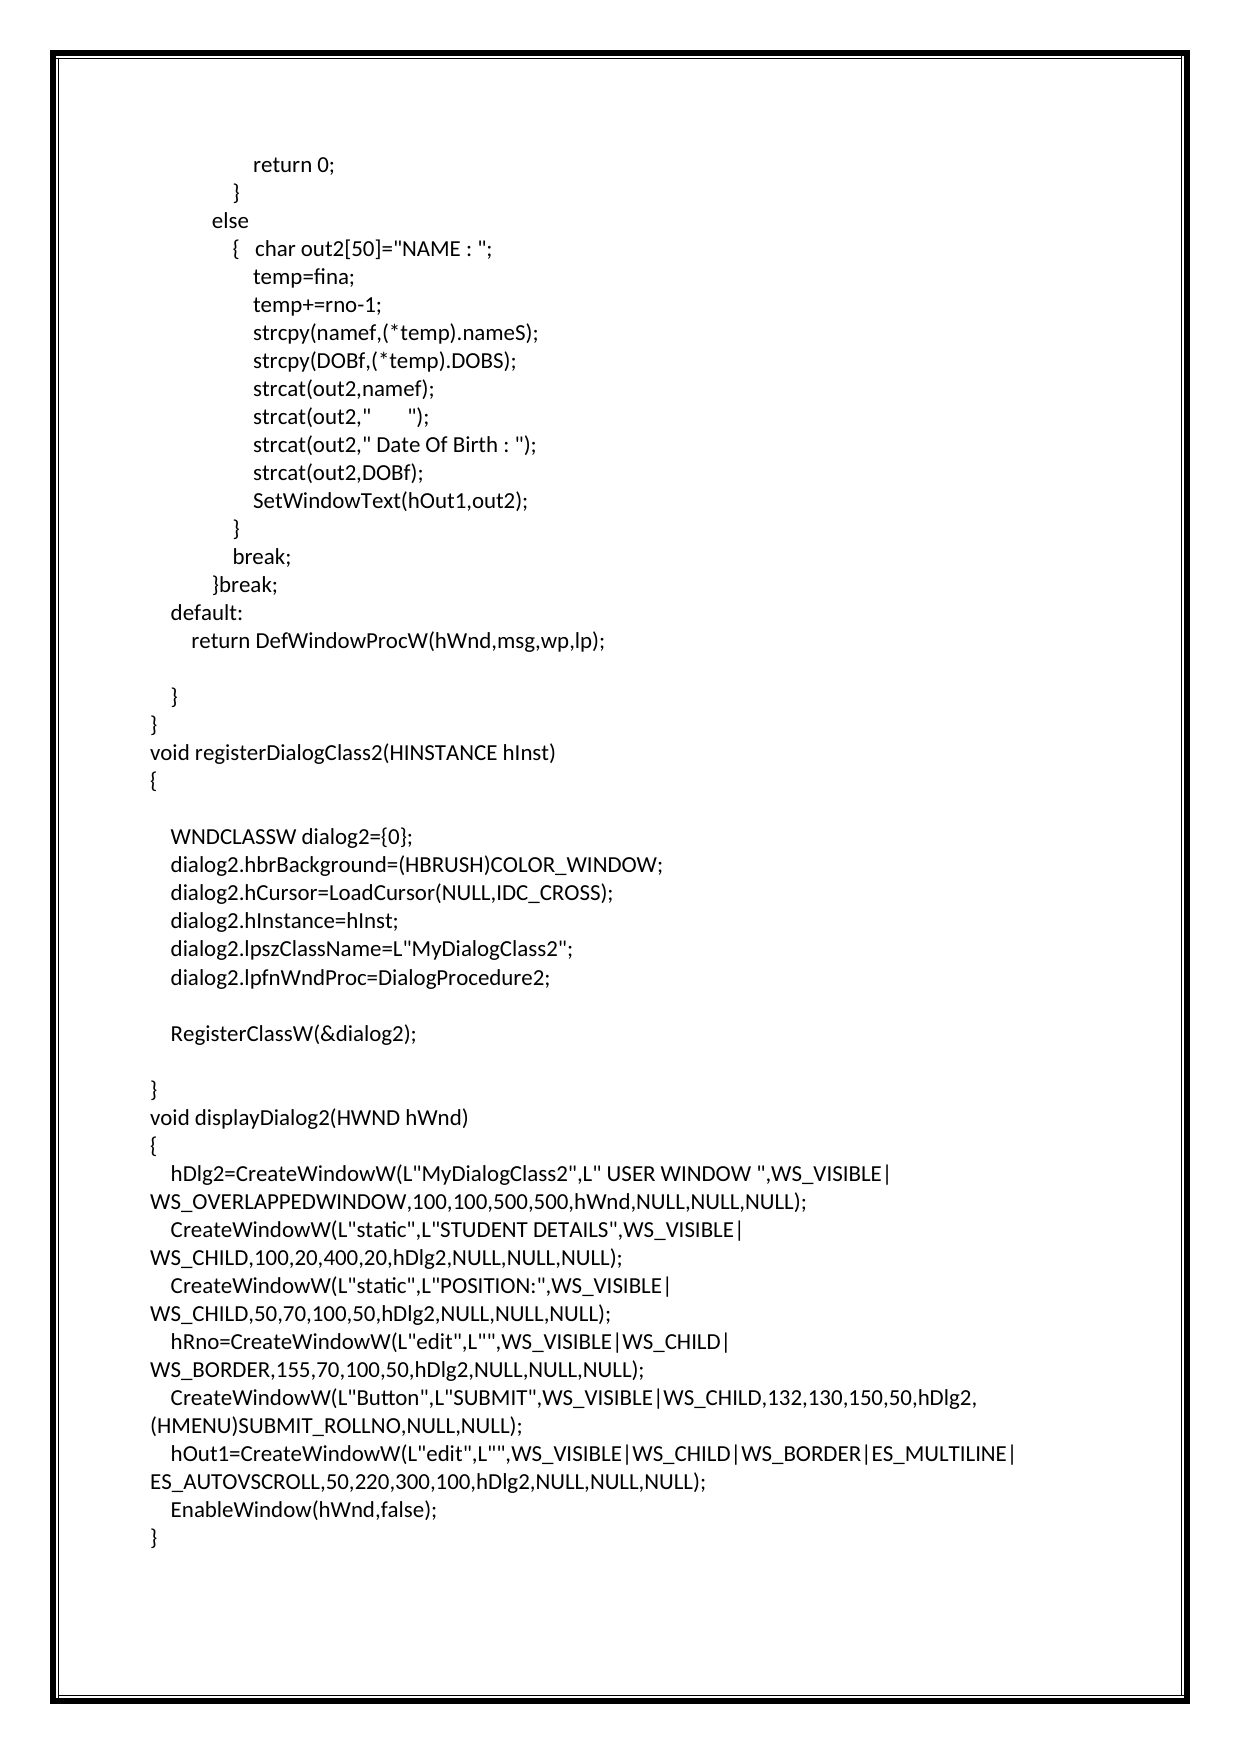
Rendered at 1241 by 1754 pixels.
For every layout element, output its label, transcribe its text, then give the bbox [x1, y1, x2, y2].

text void displayDialog2(HWND hWnd) [150, 1103, 1090, 1131]
text { [150, 1131, 1090, 1159]
text strcat(out2,namef); [150, 374, 1090, 402]
text { char out2[50]="NAME : "; [150, 234, 1090, 262]
text dialog2.hbrBackground=(HBRUSH)COLOR_WINDOW; [150, 851, 1090, 878]
text strcpy(DOBf,(*temp).DOBS); [150, 346, 1090, 374]
text return 0; [150, 150, 1090, 178]
text } [150, 514, 1090, 542]
text temp=fina; [150, 262, 1090, 290]
text strcat(out2," Date Of Birth : "); [150, 430, 1090, 458]
text } [150, 682, 1090, 710]
text dialog2.hInstance=hInst; [150, 907, 1090, 934]
text } [150, 178, 1090, 206]
text CreateWindowW(L"static",L"STUDENT DETAILS",WS_VISIBLE|WS_CHILD,100,20,400,20,hDlg2,NULL,NULL,NULL); [150, 1215, 1090, 1271]
text RegisterClassW(&dialog2); [150, 1019, 1090, 1047]
text } [150, 1523, 1090, 1551]
text CreateWindowW(L"static",L"POSITION:",WS_VISIBLE|WS_CHILD,50,70,100,50,hDlg2,NULL,NULL,NULL); [150, 1271, 1090, 1327]
text }break; [150, 570, 1090, 598]
text return DefWindowProcW(hWnd,msg,wp,lp); [150, 626, 1090, 654]
text } [150, 1075, 1090, 1103]
text temp+=rno-1; [150, 290, 1090, 318]
text break; [150, 542, 1090, 570]
text CreateWindowW(L"Button",L"SUBMIT",WS_VISIBLE|WS_CHILD,132,130,150,50,hDlg2,(HMENU)SUBMIT_ROLLNO,NULL,NULL); [150, 1383, 1090, 1439]
text void registerDialogClass2(HINSTANCE hInst) [150, 738, 1090, 766]
text strcat(out2,DOBf); [150, 458, 1090, 486]
text EnableWindow(hWnd,false); [150, 1495, 1090, 1523]
text strcpy(namef,(*temp).nameS); [150, 318, 1090, 346]
text default: [150, 598, 1090, 626]
text dialog2.hCursor=LoadCursor(NULL,IDC_CROSS); [150, 878, 1090, 907]
text hDlg2=CreateWindowW(L"MyDialogClass2",L" USER WINDOW ",WS_VISIBLE|WS_OVERLAPPEDWINDOW,100,100,500,500,hWnd,NULL,NULL,NULL); [150, 1159, 1090, 1215]
text } [150, 710, 1090, 738]
text SetWindowText(hOut1,out2); [150, 486, 1090, 514]
text dialog2.lpfnWndProc=DialogProcedure2; [150, 963, 1090, 991]
text { [150, 766, 1090, 794]
text WNDCLASSW dialog2={0}; [150, 822, 1090, 851]
text dialog2.lpszClassName=L"MyDialogClass2"; [150, 934, 1090, 963]
text hRno=CreateWindowW(L"edit",L"",WS_VISIBLE|WS_CHILD|WS_BORDER,155,70,100,50,hDlg2,NULL,NULL,NULL); [150, 1327, 1090, 1383]
text else [150, 206, 1090, 234]
text hOut1=CreateWindowW(L"edit",L"",WS_VISIBLE|WS_CHILD|WS_BORDER|ES_MULTILINE|ES_AUTOVSCROLL,50,220,300,100,hDlg2,NULL,NULL,NULL); [150, 1439, 1090, 1495]
text strcat(out2," "); [150, 402, 1090, 430]
